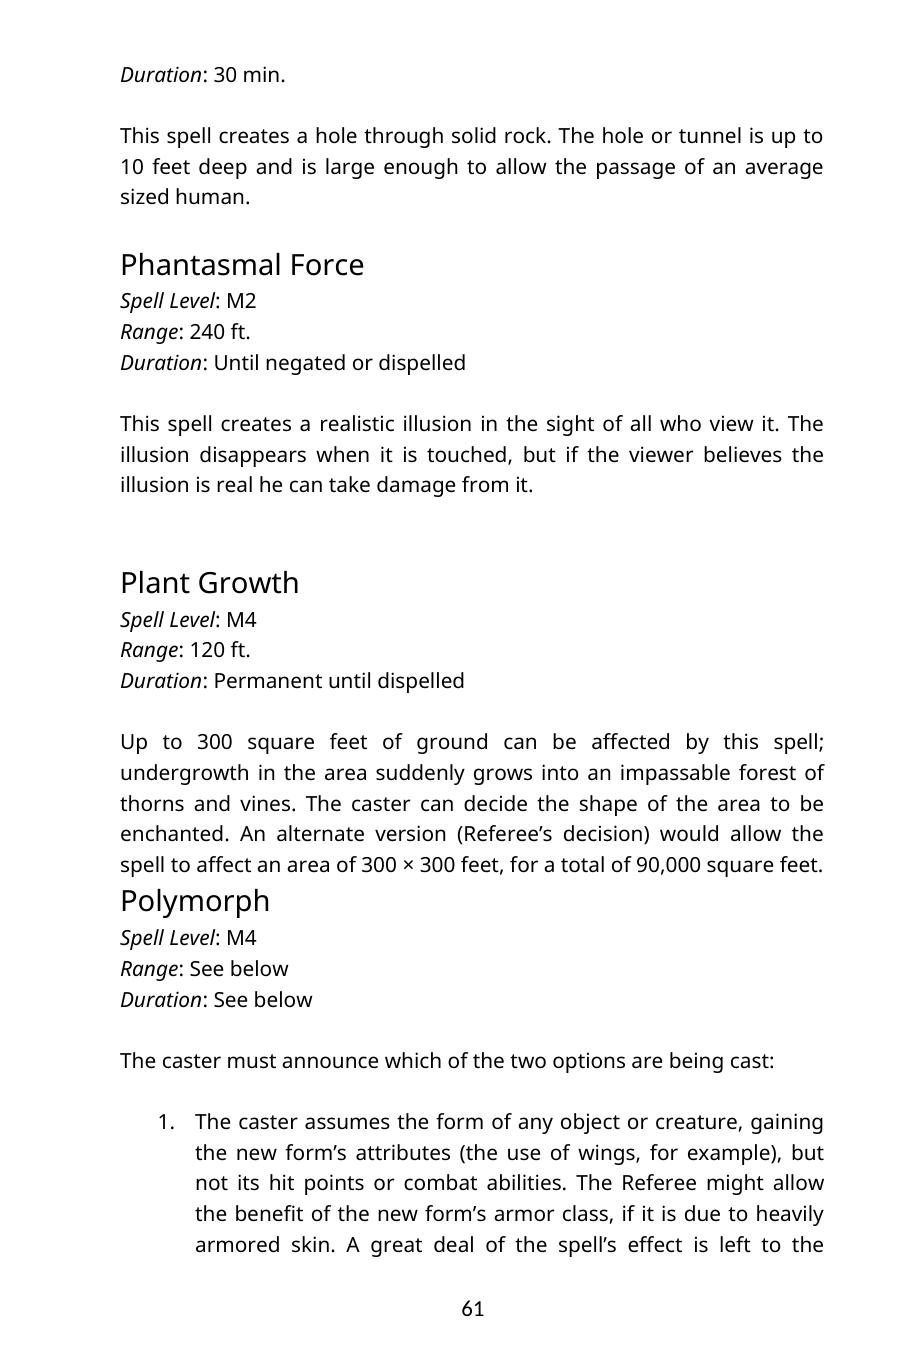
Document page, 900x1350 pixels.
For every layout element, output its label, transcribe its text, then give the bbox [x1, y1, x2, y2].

text Plant Growth [120, 562, 825, 602]
text This spell creates a hole through solid rock. The hole or tunnel is up to 10 feet deep and is large enough to allow the passage of an average sized human. [120, 121, 825, 211]
text Duration: Permanent until dispelled [120, 666, 825, 695]
text This spell creates a realistic illusion in the sight of all who view it. The illusion disappears when it is touched, but if the viewer believes the illusion is real he can take damage from it. [120, 409, 825, 499]
text Duration: See below [120, 985, 825, 1013]
text Range: 120 ft. [120, 636, 825, 664]
text Spell Level: M4 [120, 923, 825, 952]
text Spell Level: M2 [120, 287, 825, 315]
text Spell Level: M4 [120, 605, 825, 633]
text Range: 240 ft. [120, 317, 825, 346]
text Up to 300 square feet of ground can be affected by this spell; undergrowth in the area suddenly grows into an impassable forest of thorns and vines. The caster can decide the shape of the area to be enchanted. An alternate version (Referee’s decision) would allow the spell to affect an area of 300 × 300 feet, for a total of 90,000 square feet. [120, 727, 825, 878]
text Duration: Until negated or dispelled [120, 348, 825, 376]
text Duration: 30 min. [120, 60, 825, 88]
text The caster must announce which of the two options are being cast: [120, 1046, 825, 1074]
text Range: See below [120, 954, 825, 982]
text Polymorph [120, 881, 825, 920]
text Phantasmal Force [120, 244, 825, 283]
